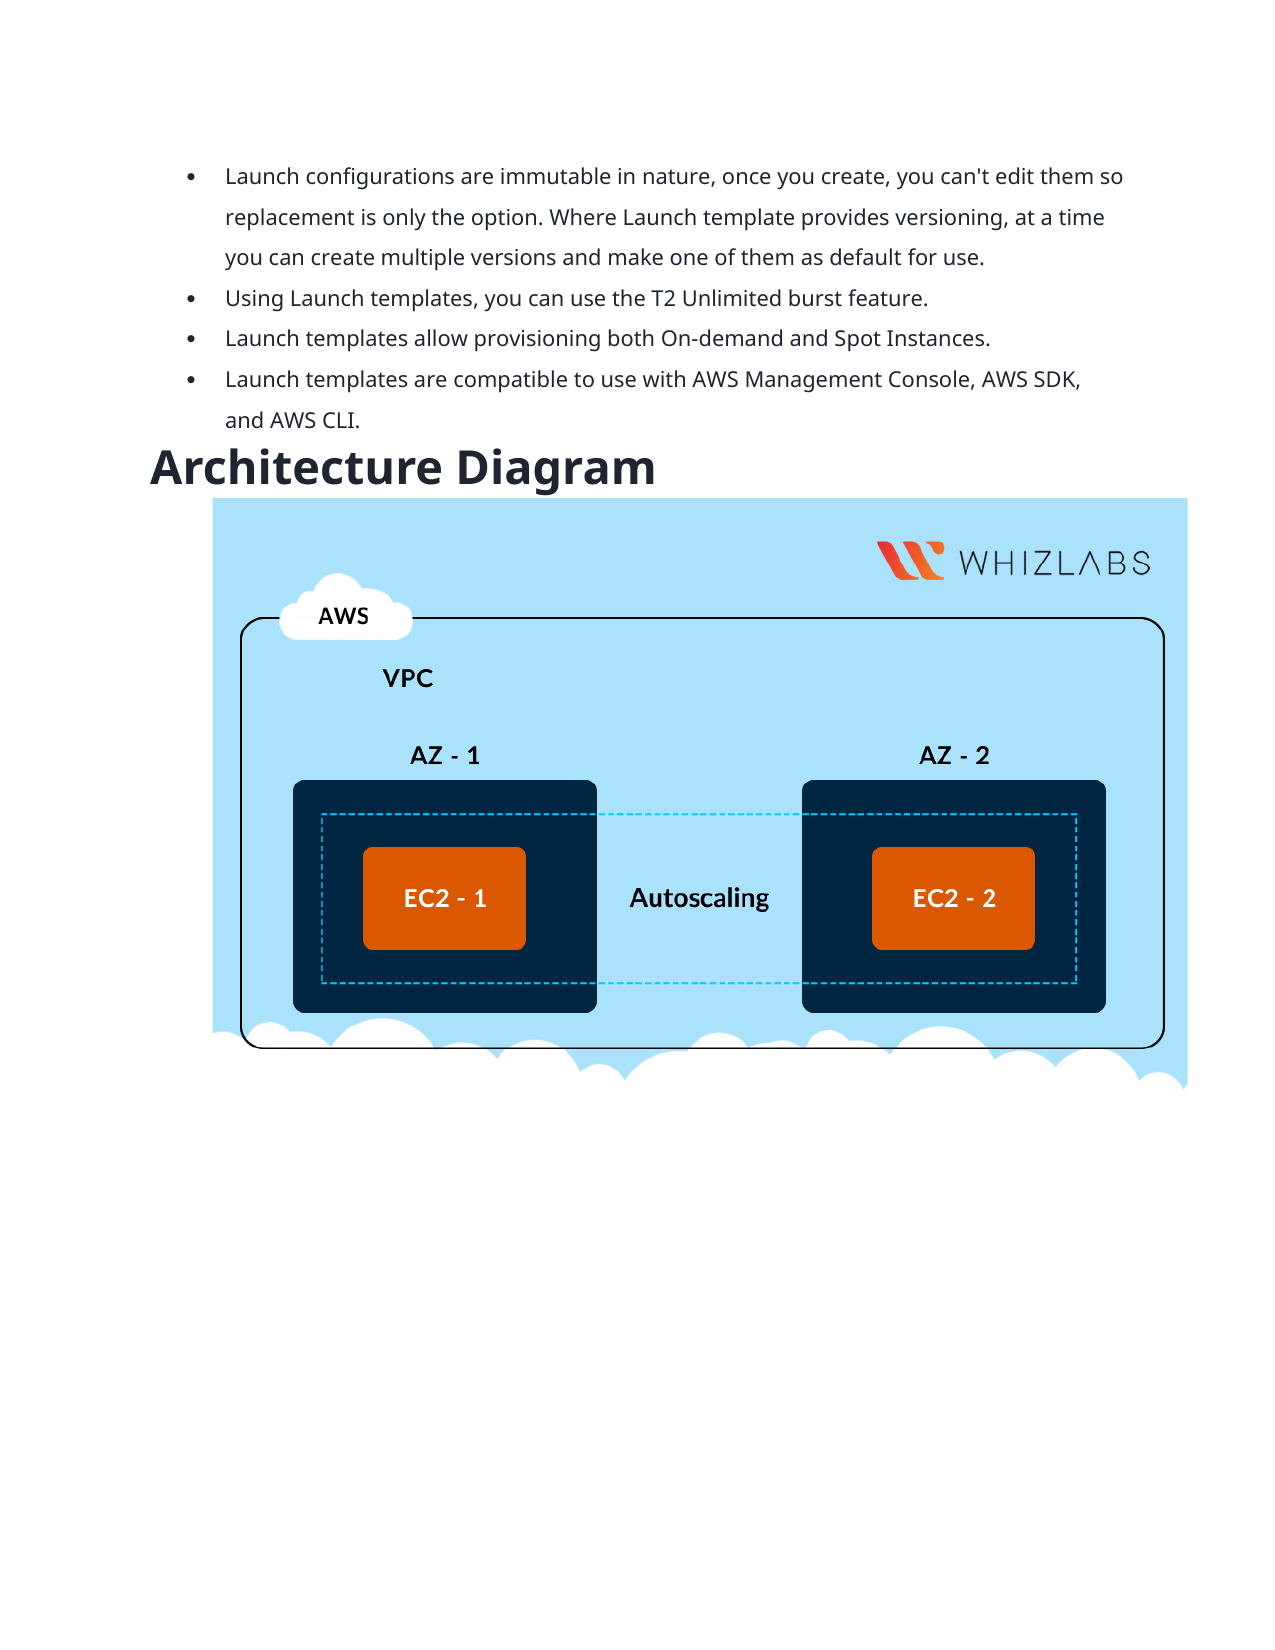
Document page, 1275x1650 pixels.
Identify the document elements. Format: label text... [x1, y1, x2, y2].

list Launch configurations are immutable in nature, once you create, you can't edit them so replacement is only the option. Where Launch template provides versioning, at a time you can create multiple versions and make one of them as default for use. [187, 150, 1125, 272]
picture [212, 498, 1188, 1091]
text Architecture Diagram [150, 434, 1125, 498]
list Launch templates allow provisioning both On-demand and Spot Instances. [187, 312, 1125, 353]
list Using Launch templates, you can use the T2 Unlimited burst feature. [187, 272, 1125, 312]
list Launch templates are compatible to use with AWS Management Console, AWS SDK, and AWS CLI. [187, 353, 1125, 434]
